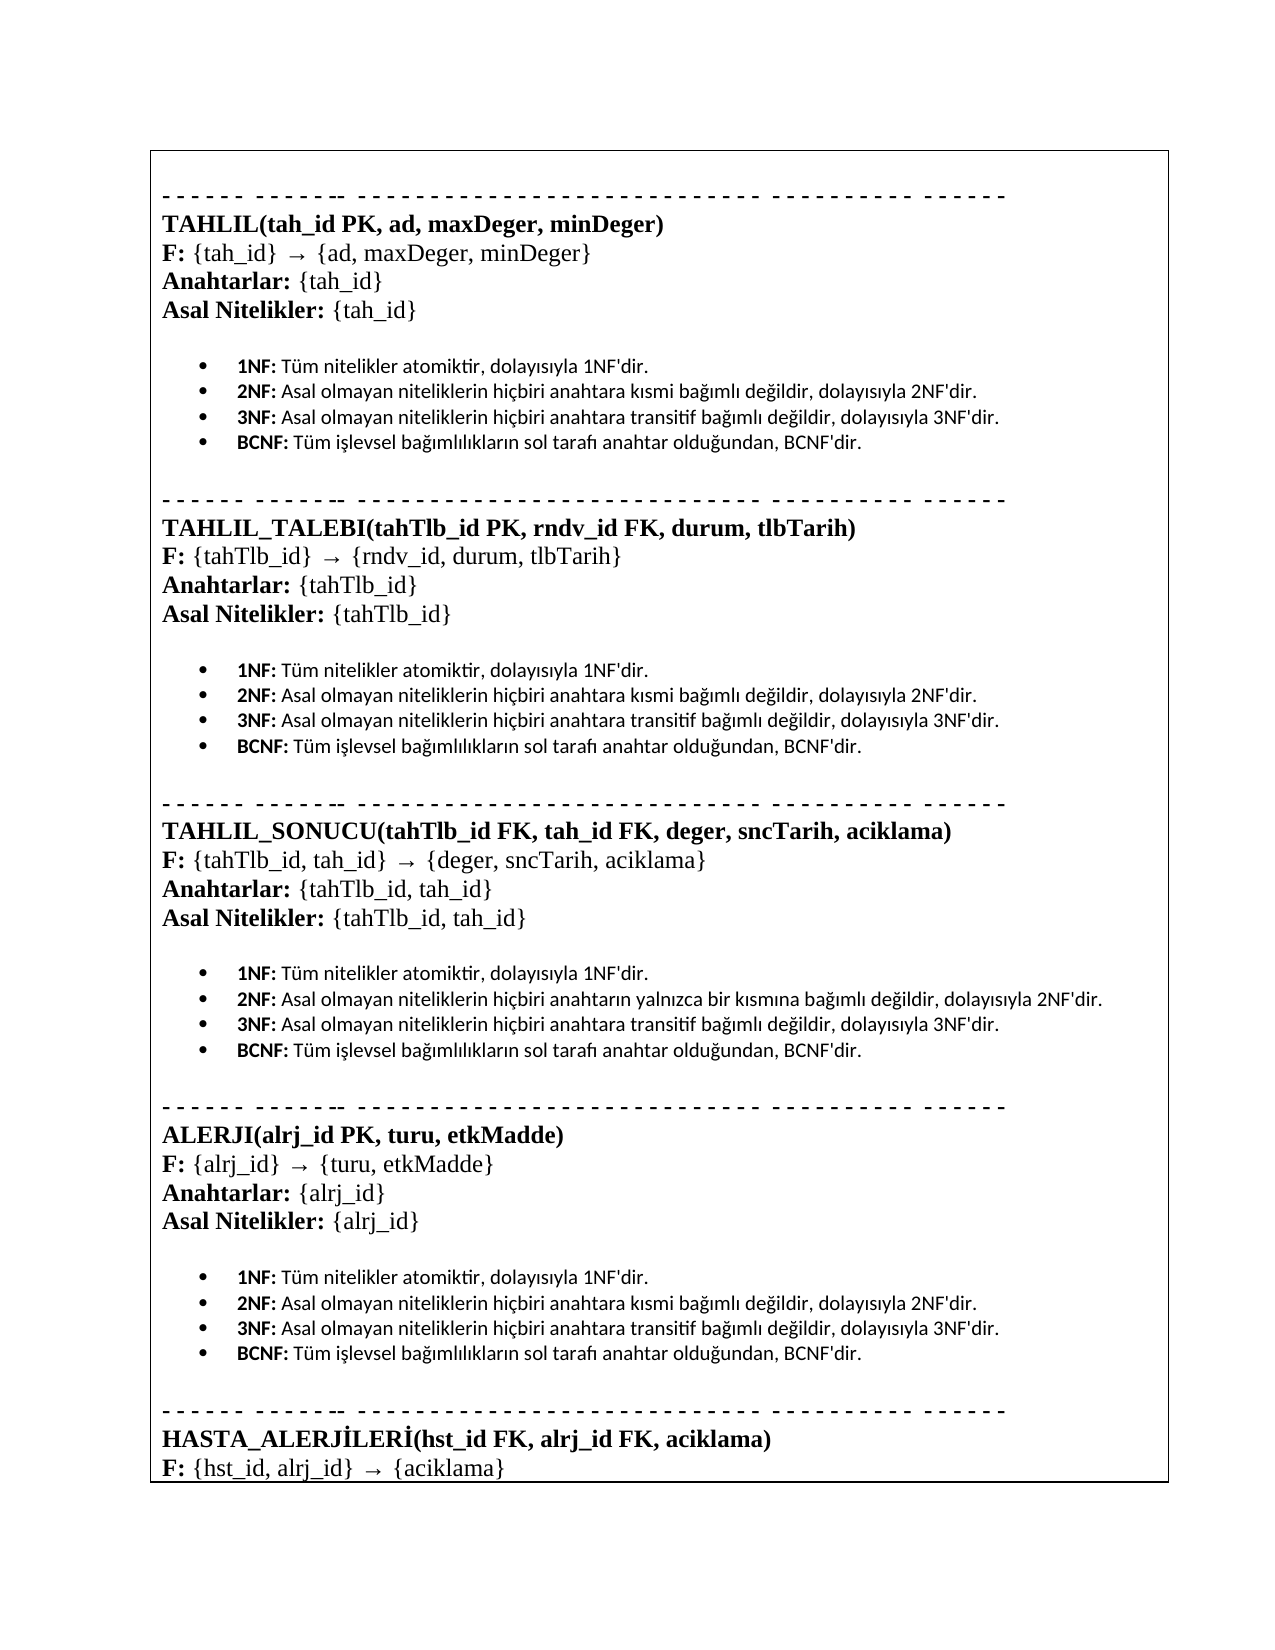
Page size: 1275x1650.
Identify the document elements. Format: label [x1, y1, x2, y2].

table_header [151, 151, 1168, 1481]
